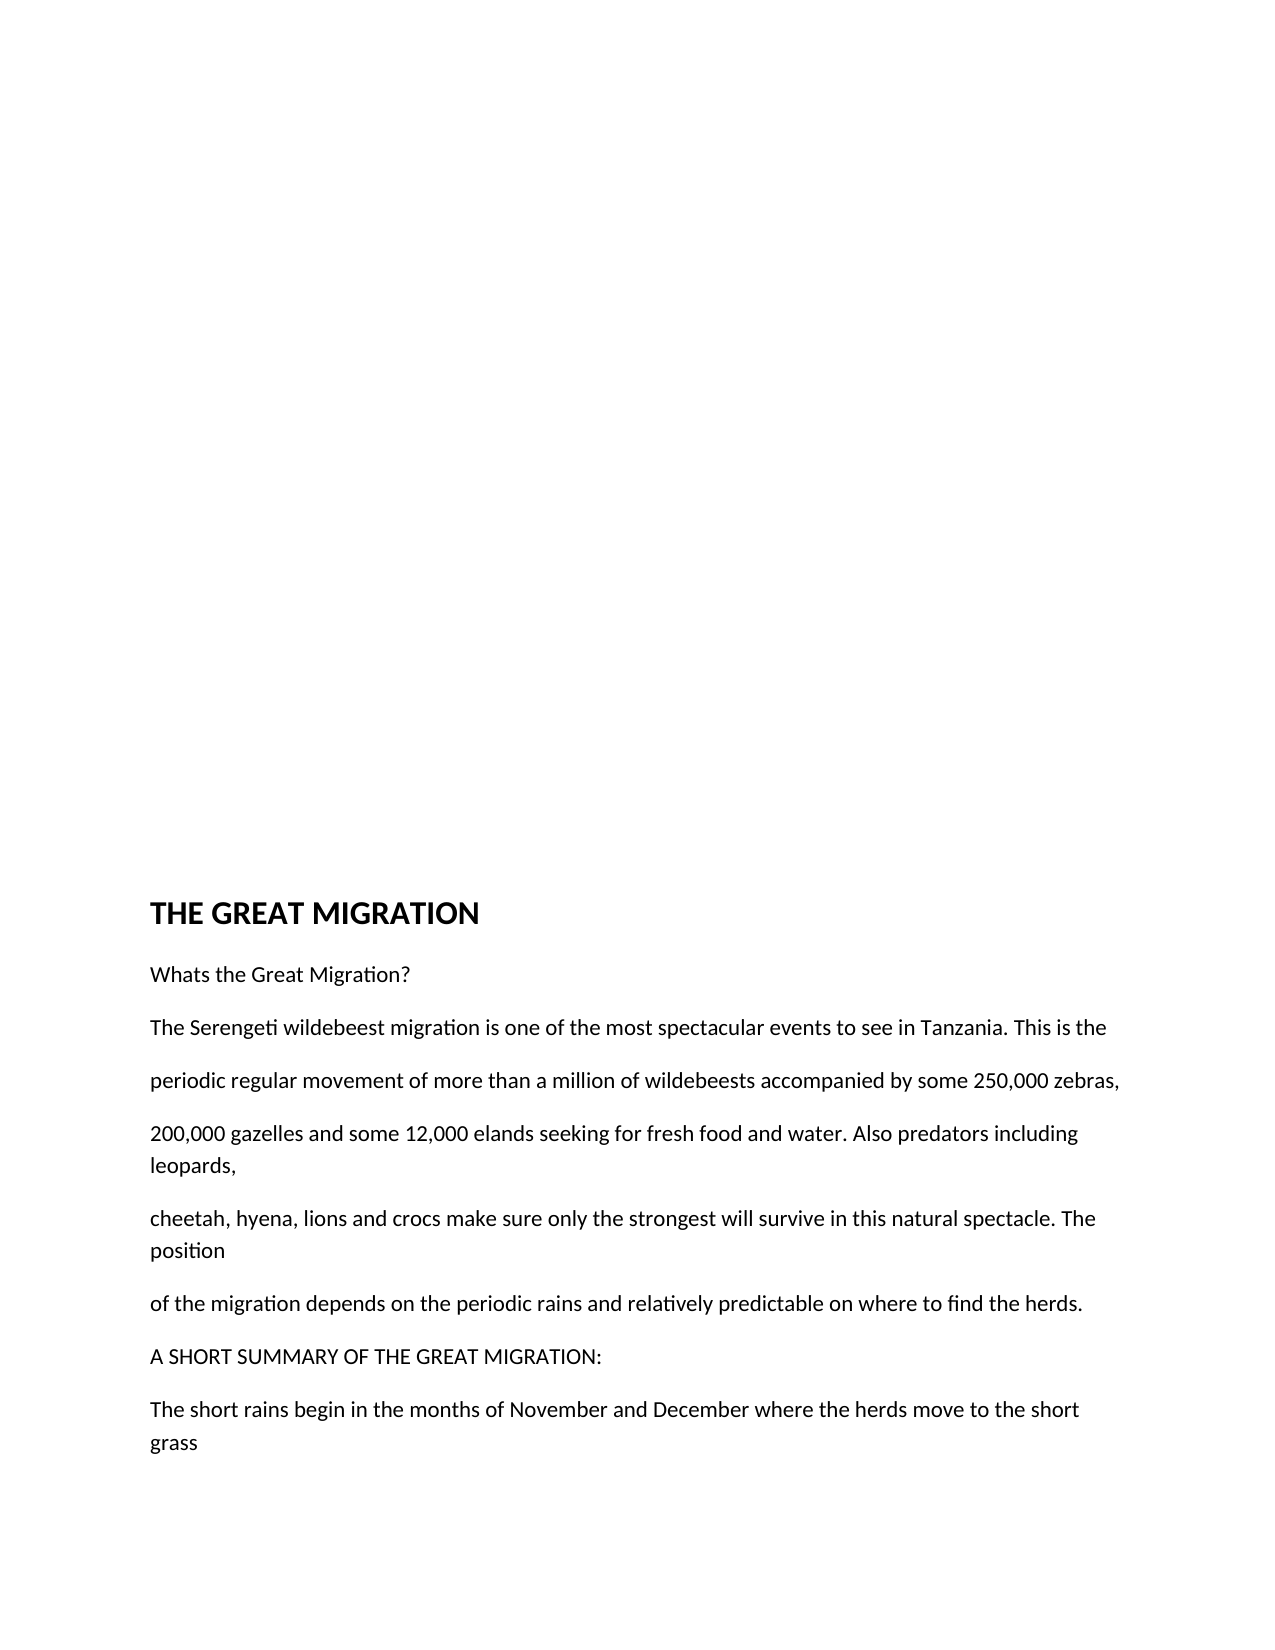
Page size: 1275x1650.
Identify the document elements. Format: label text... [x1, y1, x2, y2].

text THE GREAT MIGRATION [150, 892, 1125, 933]
text 200,000 gazelles and some 12,000 elands seeking for fresh food and water. Also predators including leopards, [150, 1119, 1125, 1179]
text Whats the Great Migration? [150, 960, 1125, 988]
text The short rains begin in the months of November and December where the herds move to the short grass [150, 1395, 1125, 1456]
text The Serengeti wildebeest migration is one of the most spectacular events to see in Tanzania. This is the [150, 1013, 1125, 1041]
text A SHORT SUMMARY OF THE GREAT MIGRATION: [150, 1342, 1125, 1370]
text periodic regular movement of more than a million of wildebeests accompanied by some 250,000 zebras, [150, 1066, 1125, 1094]
text of the migration depends on the periodic rains and relatively predictable on where to find the herds. [150, 1289, 1125, 1317]
text cheetah, hyena, lions and crocs make sure only the strongest will survive in this natural spectacle. The position [150, 1204, 1125, 1264]
